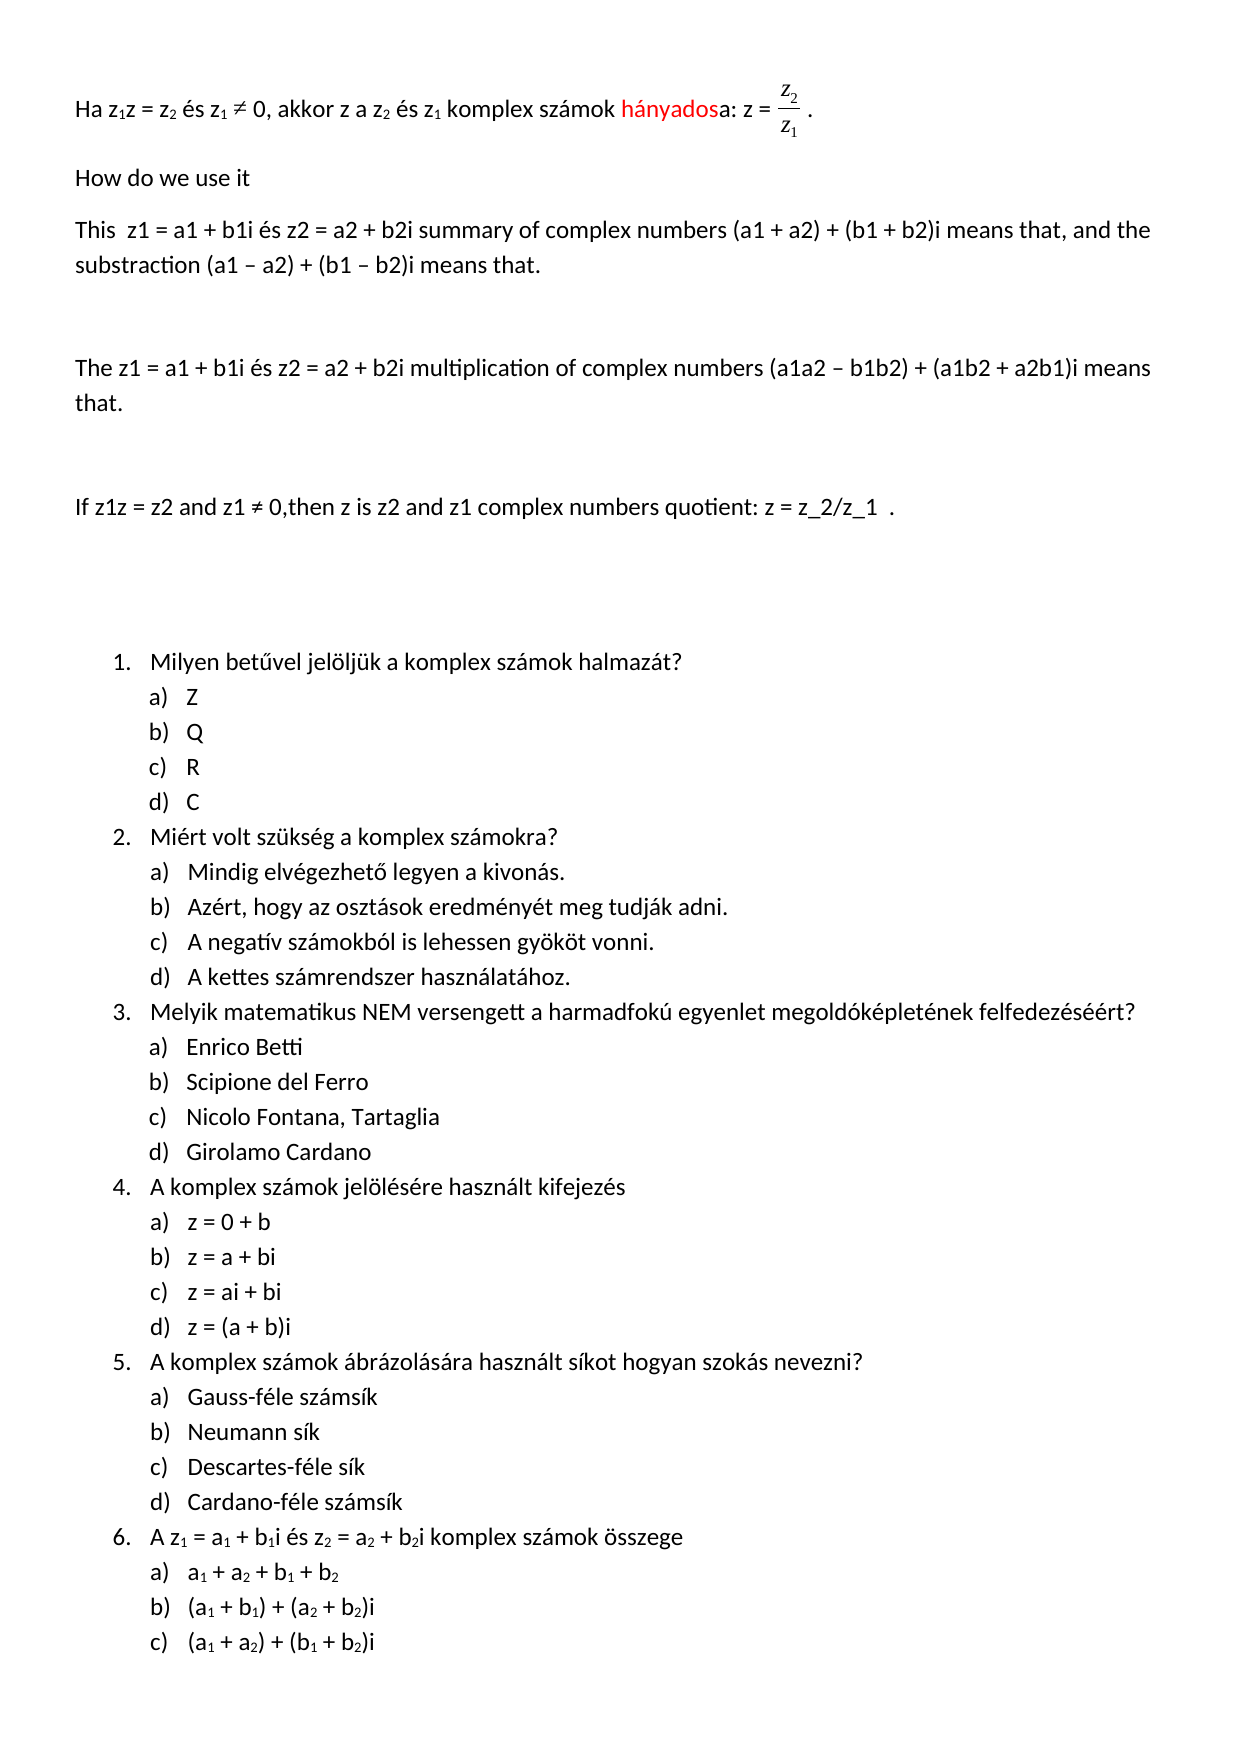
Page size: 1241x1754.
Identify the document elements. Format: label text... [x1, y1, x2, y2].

list z = 0 + b [150, 1206, 1165, 1236]
list A komplex számok jelölésére használt kifejezés [112, 1171, 1165, 1201]
list Girolamo Cardano [149, 1136, 1165, 1166]
list Melyik matematikus NEM versengett a harmadfokú egyenlet megoldóképletének felfedezéséért? [112, 996, 1165, 1026]
list C [149, 786, 1165, 816]
list Z [149, 681, 1165, 711]
text This z1 = a1 + b1i és z2 = a2 + b2i summary of complex numbers (a1 + a2) + (b1 + b2)i means that, and the substraction (a1 – a2) + (b1 – b2)i means that. [75, 214, 1165, 280]
list A z1 = a1 + b1i és z2 = a2 + b2i komplex számok összege [112, 1521, 1165, 1551]
list Gauss-féle számsík [150, 1381, 1165, 1411]
list a1 + a2 + b1 + b2 [150, 1556, 1165, 1586]
list Mindig elvégezhető legyen a kivonás. [150, 856, 1165, 886]
list Scipione del Ferro [149, 1066, 1165, 1096]
list (a1 + a2) + (b1 + b2)i [150, 1626, 1165, 1656]
list A negatív számokból is lehessen gyököt vonni. [150, 926, 1165, 956]
list A komplex számok ábrázolására használt síkot hogyan szokás nevezni? [112, 1346, 1165, 1376]
list A kettes számrendszer használatához. [150, 961, 1165, 991]
list R [149, 751, 1165, 781]
text The z1 = a1 + b1i és z2 = a2 + b2i multiplication of complex numbers (a1a2 – b1b2) + (a1b2 + a2b1)i means that. [75, 352, 1165, 418]
list Q [149, 716, 1165, 746]
text If z1z = z2 and z1 ≠ 0,then z is z2 and z1 complex numbers quotient: z = z_2/z_1 . [75, 491, 1165, 521]
list Cardano-féle számsík [150, 1486, 1165, 1516]
list z = (a + b)i [150, 1311, 1165, 1341]
list Enrico Betti [149, 1031, 1165, 1061]
list Milyen betűvel jelöljük a komplex számok halmazát? [112, 646, 1165, 676]
list Neumann sík [150, 1416, 1165, 1446]
list Nicolo Fontana, Tartaglia [149, 1101, 1165, 1131]
list Descartes-féle sík [150, 1451, 1165, 1481]
list z = a + bi [150, 1241, 1165, 1271]
text Ha z1z = z2 és z1 0, akkor z a z2 és z1 komplex számok hányadosa: z = . [75, 75, 1165, 141]
list (a1 + b1) + (a2 + b2)i [150, 1591, 1165, 1621]
text How do we use it [75, 162, 1165, 193]
list z = ai + bi [150, 1276, 1165, 1306]
list Azért, hogy az osztások eredményét meg tudják adni. [150, 891, 1165, 921]
list Miért volt szükség a komplex számokra? [112, 821, 1165, 851]
